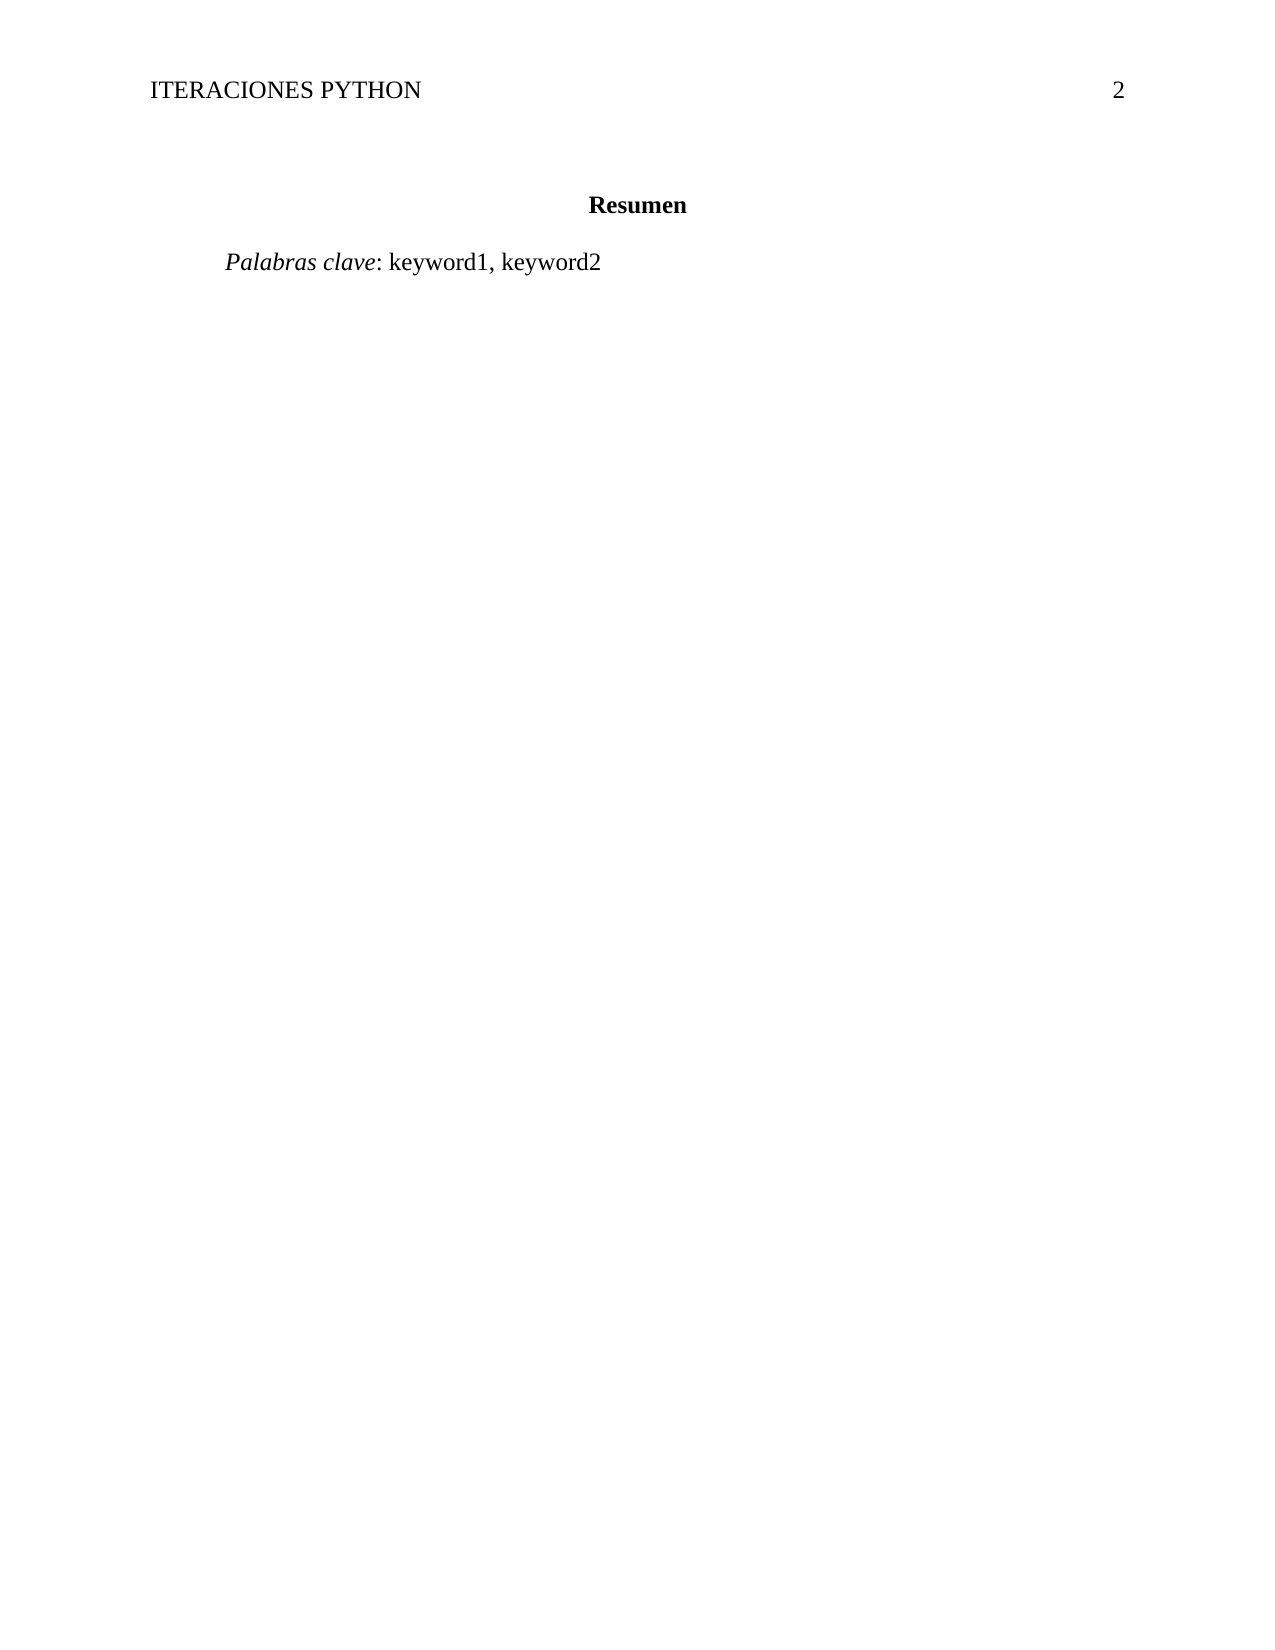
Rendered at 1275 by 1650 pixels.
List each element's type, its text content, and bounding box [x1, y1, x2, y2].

subtitle Resumen [150, 190, 1125, 219]
text Palabras clave: keyword1, keyword2 [150, 247, 1125, 276]
